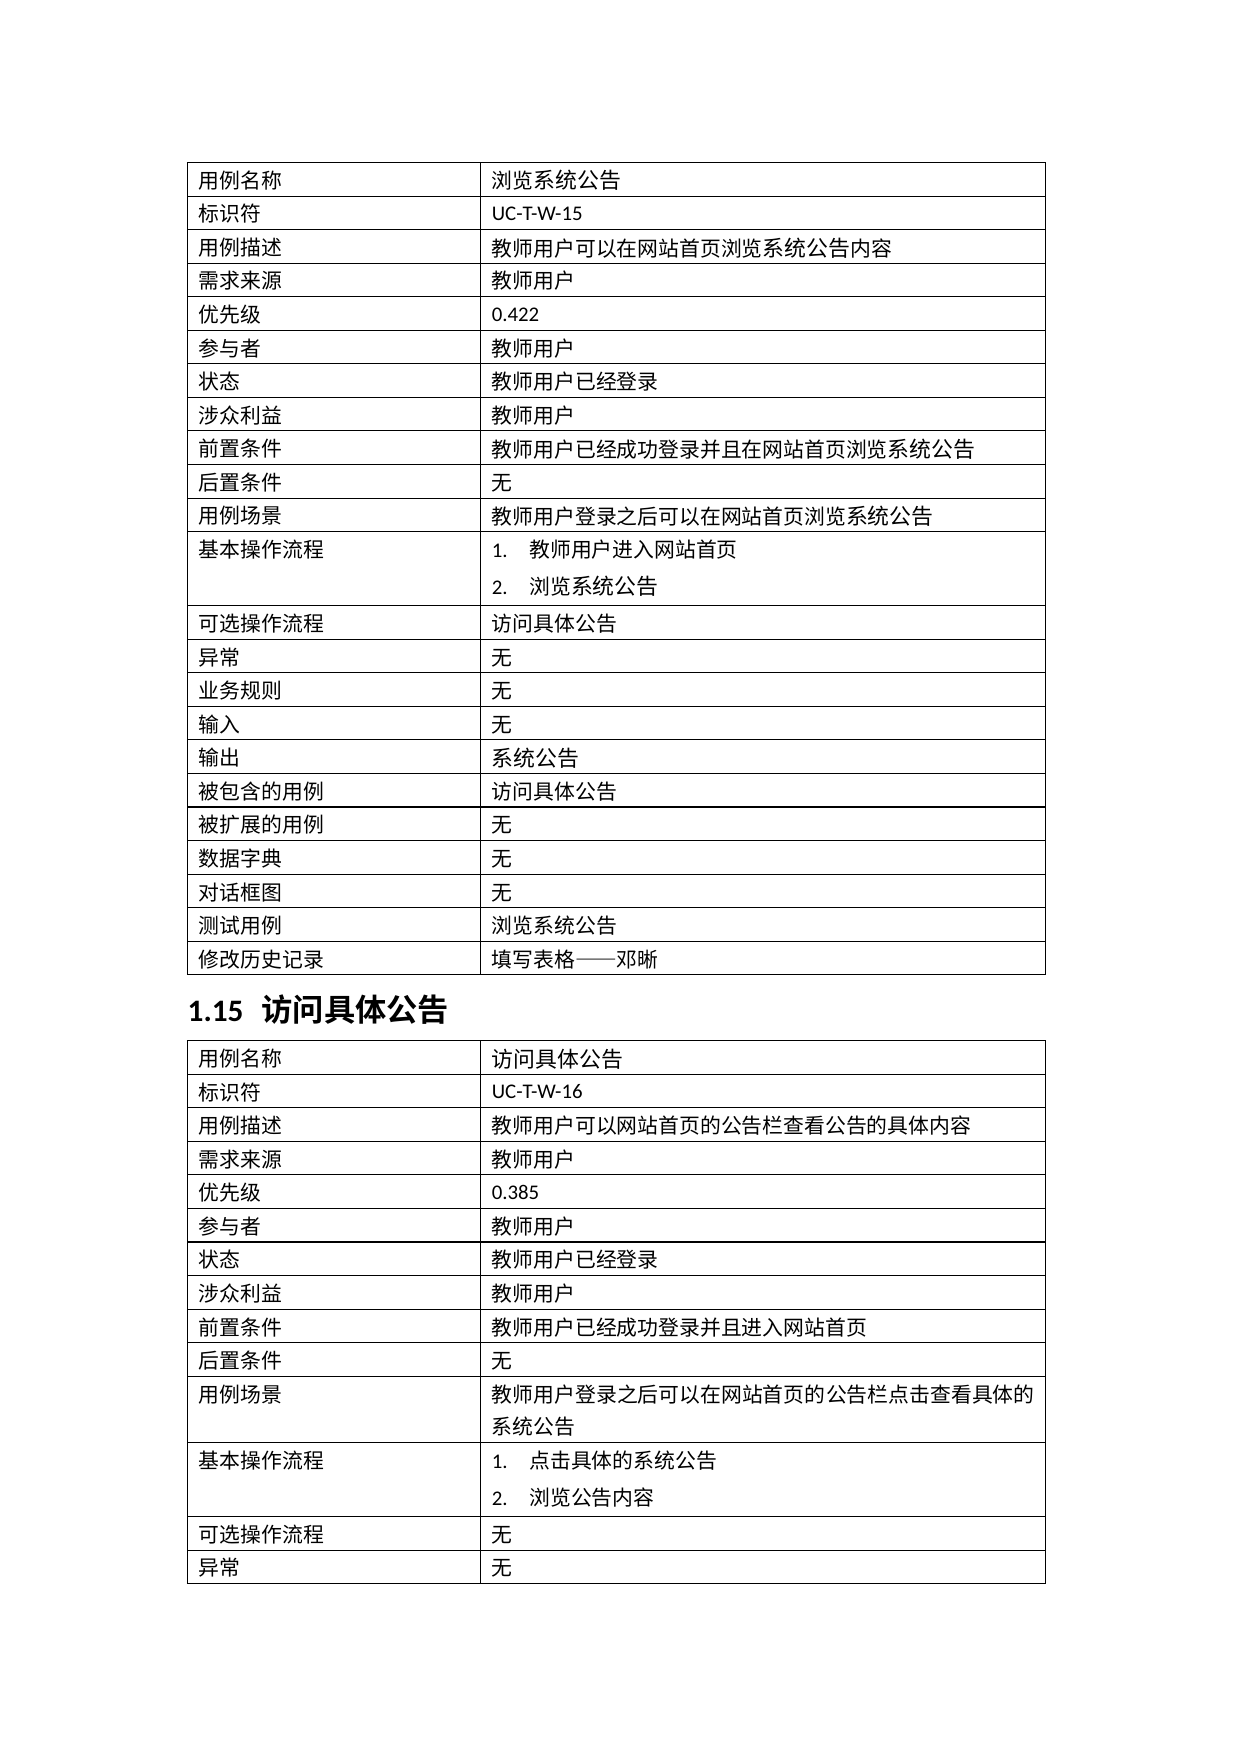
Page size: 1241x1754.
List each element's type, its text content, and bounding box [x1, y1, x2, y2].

table_cell 用例描述 [188, 1108, 480, 1141]
table_cell 无 [481, 1343, 1045, 1376]
table_cell 需求来源 [188, 1142, 480, 1174]
table_cell 教师用户进入网站首页 浏览系统公告 [481, 532, 1045, 605]
table_cell 无 [481, 808, 1045, 840]
table_cell 0.385 [481, 1175, 1045, 1208]
table_cell 异常 [188, 640, 480, 672]
table_cell 异常 [188, 1551, 480, 1583]
table_cell 参与者 [188, 1209, 480, 1241]
table_header 用例名称 [188, 1041, 480, 1074]
table_cell UC-T-W-16 [481, 1075, 1045, 1107]
table_cell 0.422 [481, 297, 1045, 330]
table_cell 无 [481, 707, 1045, 739]
table_cell 前置条件 [188, 1310, 480, 1342]
table_cell 需求来源 [188, 264, 480, 296]
table_cell 访问具体公告 [481, 774, 1045, 806]
table_cell 测试用例 [188, 908, 480, 941]
table_header 用例名称 [188, 163, 480, 196]
table_cell 数据字典 [188, 841, 480, 873]
table_cell 教师用户登录之后可以在网站首页的公告栏点击查看具体的系统公告 [481, 1377, 1045, 1442]
table_cell 被包含的用例 [188, 774, 480, 806]
table_cell 被扩展的用例 [188, 808, 480, 840]
table_header 浏览系统公告 [481, 163, 1045, 196]
table_cell 可选操作流程 [188, 606, 480, 639]
table_cell 教师用户已经成功登录并且在网站首页浏览系统公告 [481, 431, 1045, 464]
table_cell 教师用户已经登录 [481, 1243, 1045, 1275]
table_cell 教师用户 [481, 1142, 1045, 1174]
table_cell 涉众利益 [188, 398, 480, 430]
table_cell 无 [481, 465, 1045, 497]
table_cell 用例场景 [188, 499, 480, 531]
table_cell 业务规则 [188, 673, 480, 706]
table_cell 无 [481, 875, 1045, 907]
table_cell 基本操作流程 [188, 532, 480, 605]
table_cell 填写表格——邓晰 [481, 942, 1045, 974]
table_cell 前置条件 [188, 431, 480, 464]
table_cell 教师用户 [481, 398, 1045, 430]
table_cell 状态 [188, 364, 480, 397]
table_cell 无 [481, 1517, 1045, 1549]
table_cell 输出 [188, 740, 480, 773]
table_cell 对话框图 [188, 875, 480, 907]
table_cell 教师用户 [481, 331, 1045, 363]
table_cell 无 [481, 1551, 1045, 1583]
table_cell 教师用户可以网站首页的公告栏查看公告的具体内容 [481, 1108, 1045, 1141]
table_cell UC-T-W-15 [481, 197, 1045, 229]
table_cell 可选操作流程 [188, 1517, 480, 1549]
table_cell 标识符 [188, 1075, 480, 1107]
table_cell 无 [481, 841, 1045, 873]
table_cell 系统公告 [481, 740, 1045, 773]
table_cell 用例场景 [188, 1377, 480, 1442]
table_cell 后置条件 [188, 1343, 480, 1376]
table_cell 教师用户 [481, 264, 1045, 296]
table_cell 教师用户 [481, 1209, 1045, 1241]
table_cell 教师用户 [481, 1276, 1045, 1308]
table_cell 输入 [188, 707, 480, 739]
table_cell 无 [481, 673, 1045, 706]
table_cell 无 [481, 640, 1045, 672]
table_cell 优先级 [188, 1175, 480, 1208]
table_cell 涉众利益 [188, 1276, 480, 1308]
table_cell 修改历史记录 [188, 942, 480, 974]
table_cell 教师用户已经成功登录并且进入网站首页 [481, 1310, 1045, 1342]
table_cell 教师用户登录之后可以在网站首页浏览系统公告 [481, 499, 1045, 531]
table_cell 教师用户已经登录 [481, 364, 1045, 397]
text 访问具体公告 [187, 975, 1053, 1040]
table_cell 后置条件 [188, 465, 480, 497]
table_cell 教师用户可以在网站首页浏览系统公告内容 [481, 230, 1045, 263]
table_cell 标识符 [188, 197, 480, 229]
table_header 访问具体公告 [481, 1041, 1045, 1074]
table_cell 访问具体公告 [481, 606, 1045, 639]
table_cell 点击具体的系统公告 浏览公告内容 [481, 1443, 1045, 1516]
table_cell 优先级 [188, 297, 480, 330]
table_cell 参与者 [188, 331, 480, 363]
table_cell 浏览系统公告 [481, 908, 1045, 941]
table_cell 用例描述 [188, 230, 480, 263]
table_cell 状态 [188, 1243, 480, 1275]
table_cell 基本操作流程 [188, 1443, 480, 1516]
